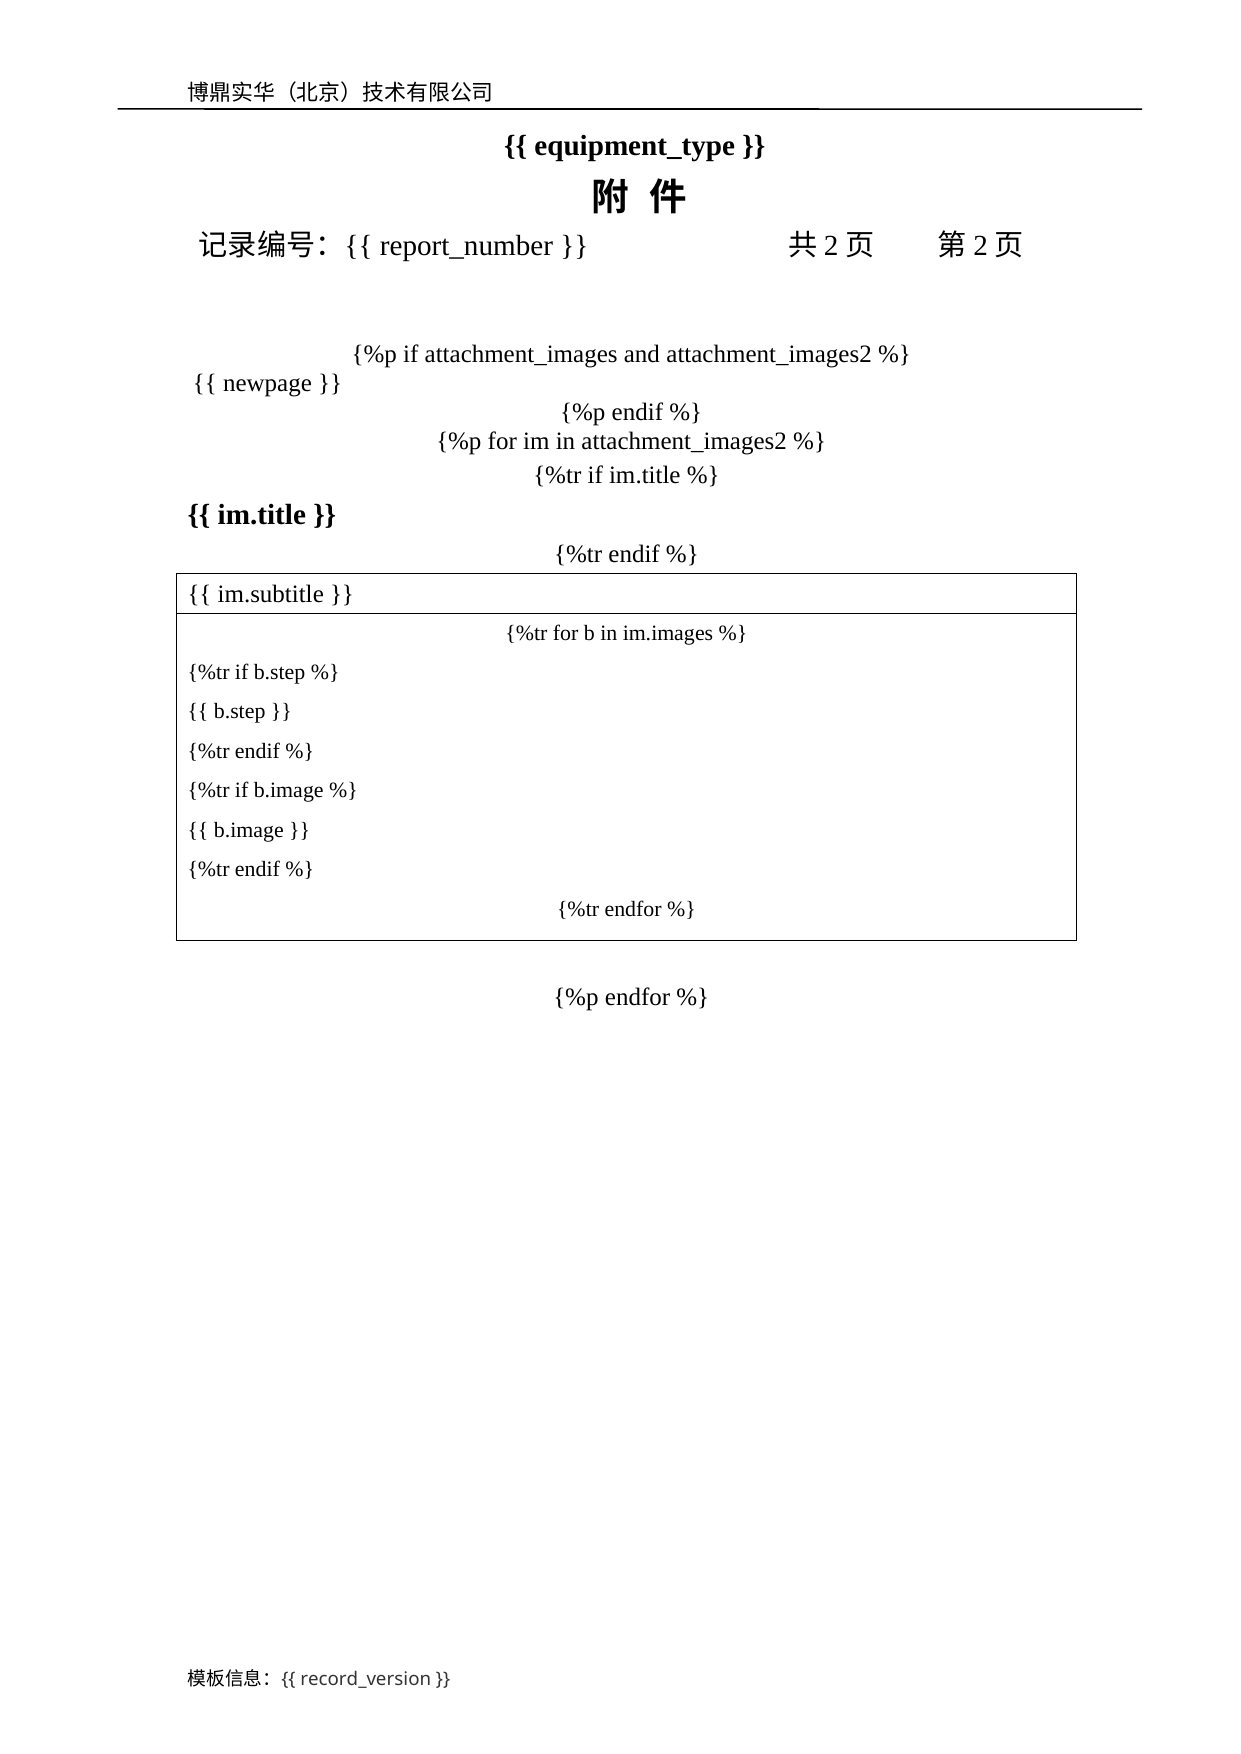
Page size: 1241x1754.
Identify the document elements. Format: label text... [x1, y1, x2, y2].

text {%p endfor %} [187, 982, 1075, 1011]
text {%p for im in attachment_images2 %} [187, 426, 1075, 454]
table_cell {%tr endif %} [176, 534, 1077, 573]
table_cell {{ im.title }} [176, 494, 1077, 533]
table_cell {{ b.image }} [177, 810, 1076, 849]
table_cell {{ im.subtitle }} [177, 574, 1076, 612]
table_cell {%tr for b in im.images %} [177, 614, 1076, 652]
table_cell {%tr endif %} [177, 849, 1076, 889]
table_cell {%tr endfor %} [177, 889, 1076, 928]
text {%p endif %} [187, 397, 1075, 426]
table_cell {{ b.step }} [177, 691, 1076, 731]
table_cell {%tr if b.step %} [177, 652, 1076, 691]
text {%p if attachment_images and attachment_images2 %} [187, 339, 1075, 368]
table_cell [177, 928, 1076, 940]
table_cell {%tr endif %} [177, 731, 1076, 770]
table_cell {%tr if b.image %} [177, 770, 1076, 810]
text {{ newpage }} [187, 368, 1075, 397]
table_header {%tr if im.title %} [176, 455, 1077, 494]
